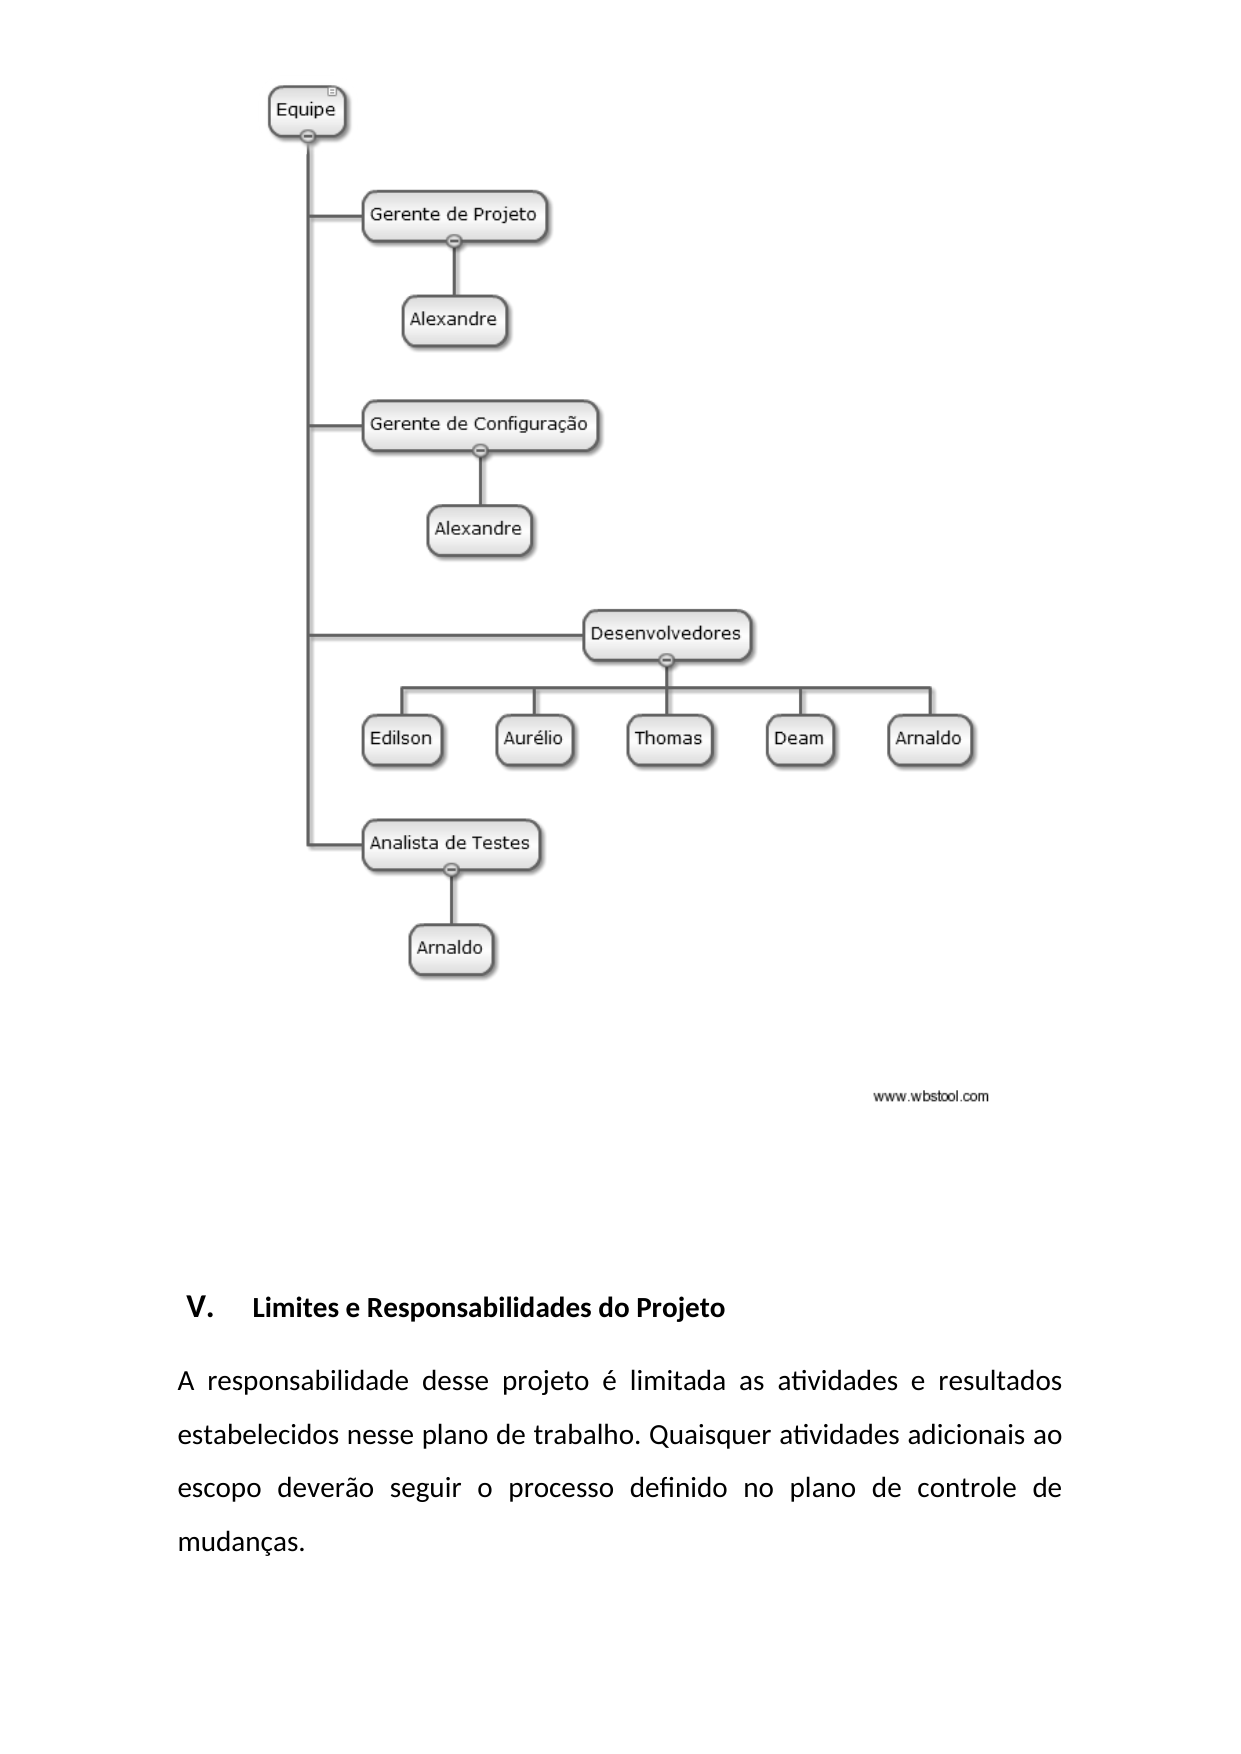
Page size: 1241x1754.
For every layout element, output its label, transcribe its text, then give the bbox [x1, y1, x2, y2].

picture [242, 73, 998, 1107]
text A responsabilidade desse projeto é limitada as atividades e resultados estabelecidos nesse plano de trabalho. Quaisquer atividades adicionais ao escopo deverão seguir o processo definido no plano de controle de mudanças. [177, 1362, 1063, 1558]
list Limites e Responsabilidades do Projeto [215, 1284, 1063, 1325]
